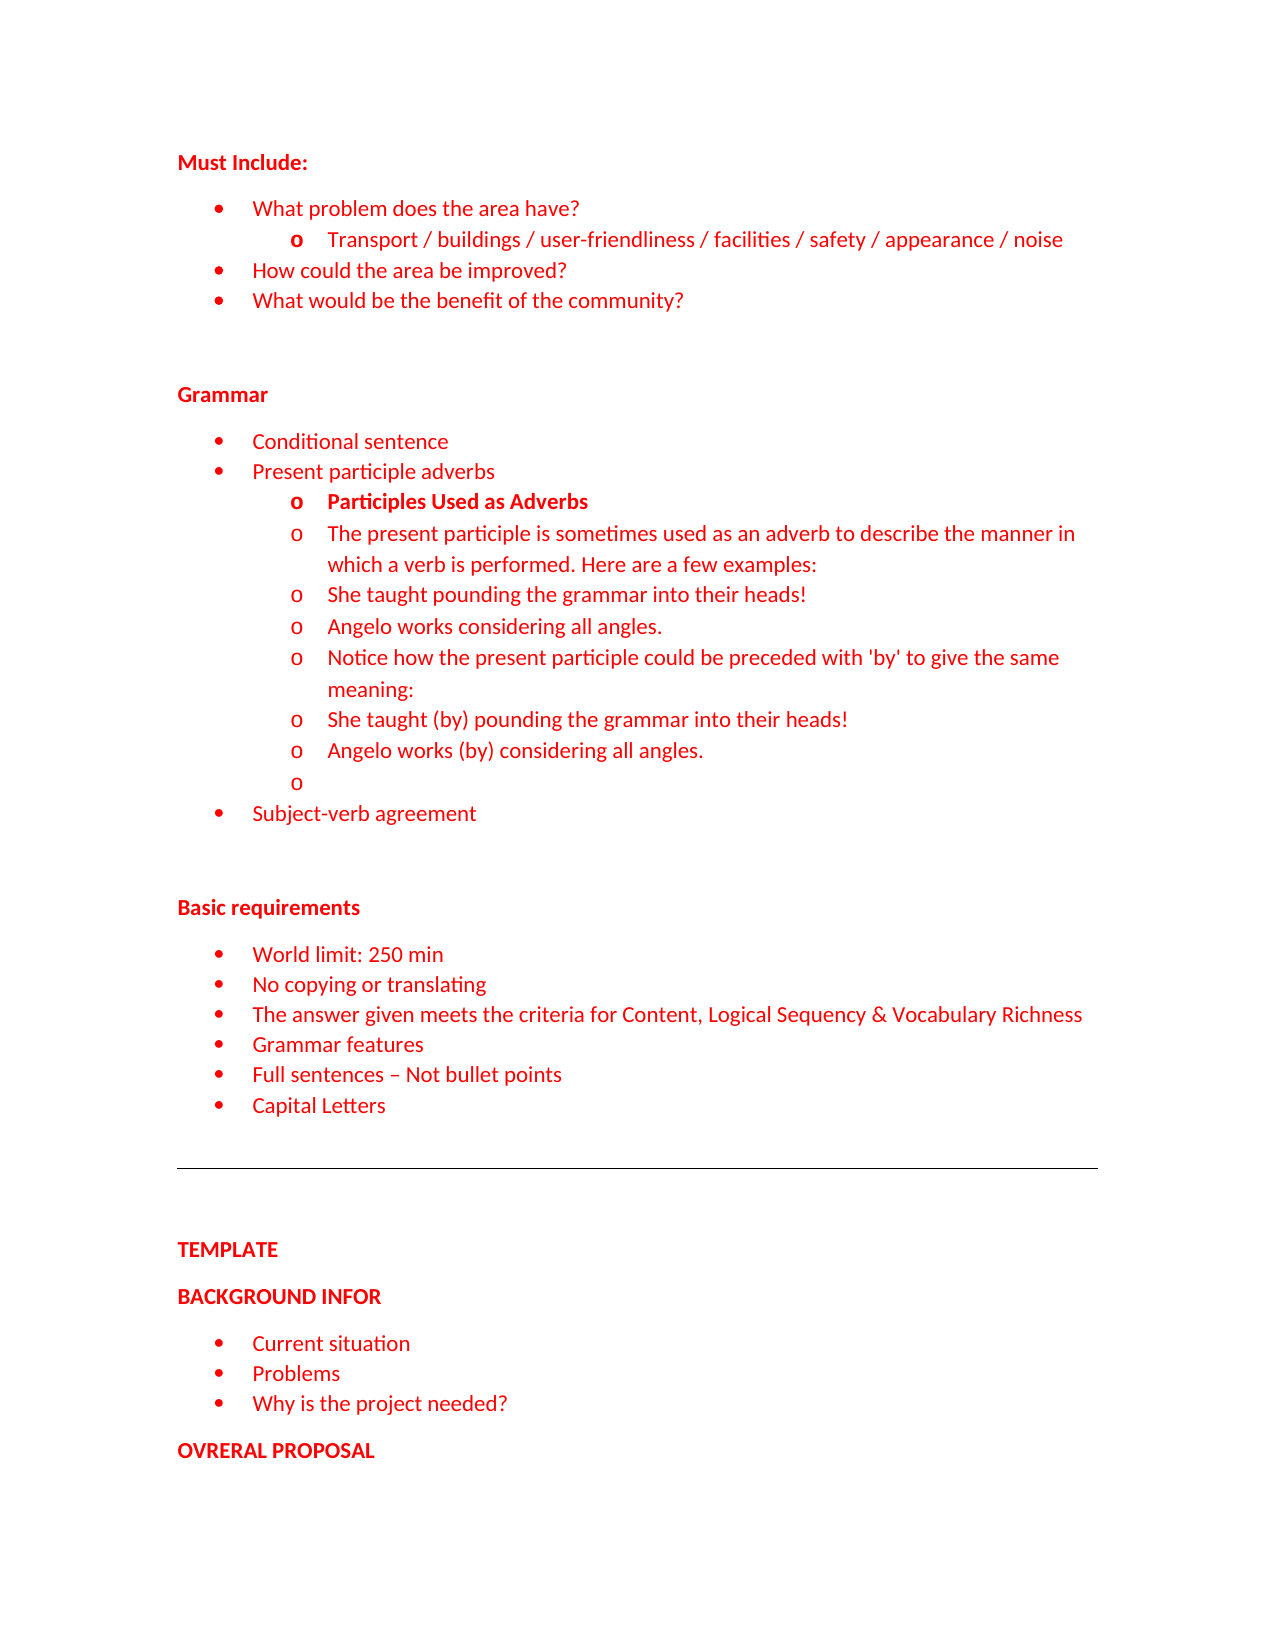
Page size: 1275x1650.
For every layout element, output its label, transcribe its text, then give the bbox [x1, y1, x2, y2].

list What would be the benefit of the community? [215, 286, 1098, 314]
list Problems [215, 1359, 1098, 1387]
text Must Include: [177, 148, 1098, 176]
list Subject-verb agreement [215, 799, 1098, 827]
list What problem does the area have? [215, 194, 1098, 222]
list Angelo works considering all angles. [290, 612, 1098, 641]
list The present participle is sometimes used as an adverb to describe the manner in which a verb is performed. Here are a few examples: [290, 519, 1098, 578]
list Full sentences – Not bullet points [215, 1061, 1098, 1089]
list Participles Used as Adverbs [290, 487, 1098, 517]
list Present participle adverbs [215, 457, 1098, 485]
list How could the area be improved? [215, 256, 1098, 284]
list Current situation [215, 1329, 1098, 1357]
list World limit: 250 min [215, 940, 1098, 968]
list No copying or translating [215, 970, 1098, 998]
text Basic requirements [177, 893, 1098, 921]
list Notice how the present participle could be preceded with 'by' to give the same meaning: [290, 643, 1098, 703]
list The answer given meets the criteria for Content, Logical Sequency & Vocabulary Richness [215, 1000, 1098, 1028]
list Grammar features [215, 1030, 1098, 1058]
text OVRERAL PROPOSAL [177, 1436, 1098, 1464]
text BACKGROUND INFOR [177, 1282, 1098, 1310]
text Grammar [177, 380, 1098, 408]
list She taught pounding the grammar into their heads! [290, 580, 1098, 609]
list She taught (by) pounding the grammar into their heads! [290, 705, 1098, 734]
list Transport / buildings / user-friendliness / facilities / safety / appearance / noise [290, 225, 1098, 254]
list Capital Letters [215, 1091, 1098, 1119]
list Why is the project needed? [215, 1389, 1098, 1417]
list Angelo works (by) considering all angles. [290, 736, 1098, 766]
list Conditional sentence [215, 427, 1098, 455]
text TEMPLATE [177, 1235, 1098, 1263]
